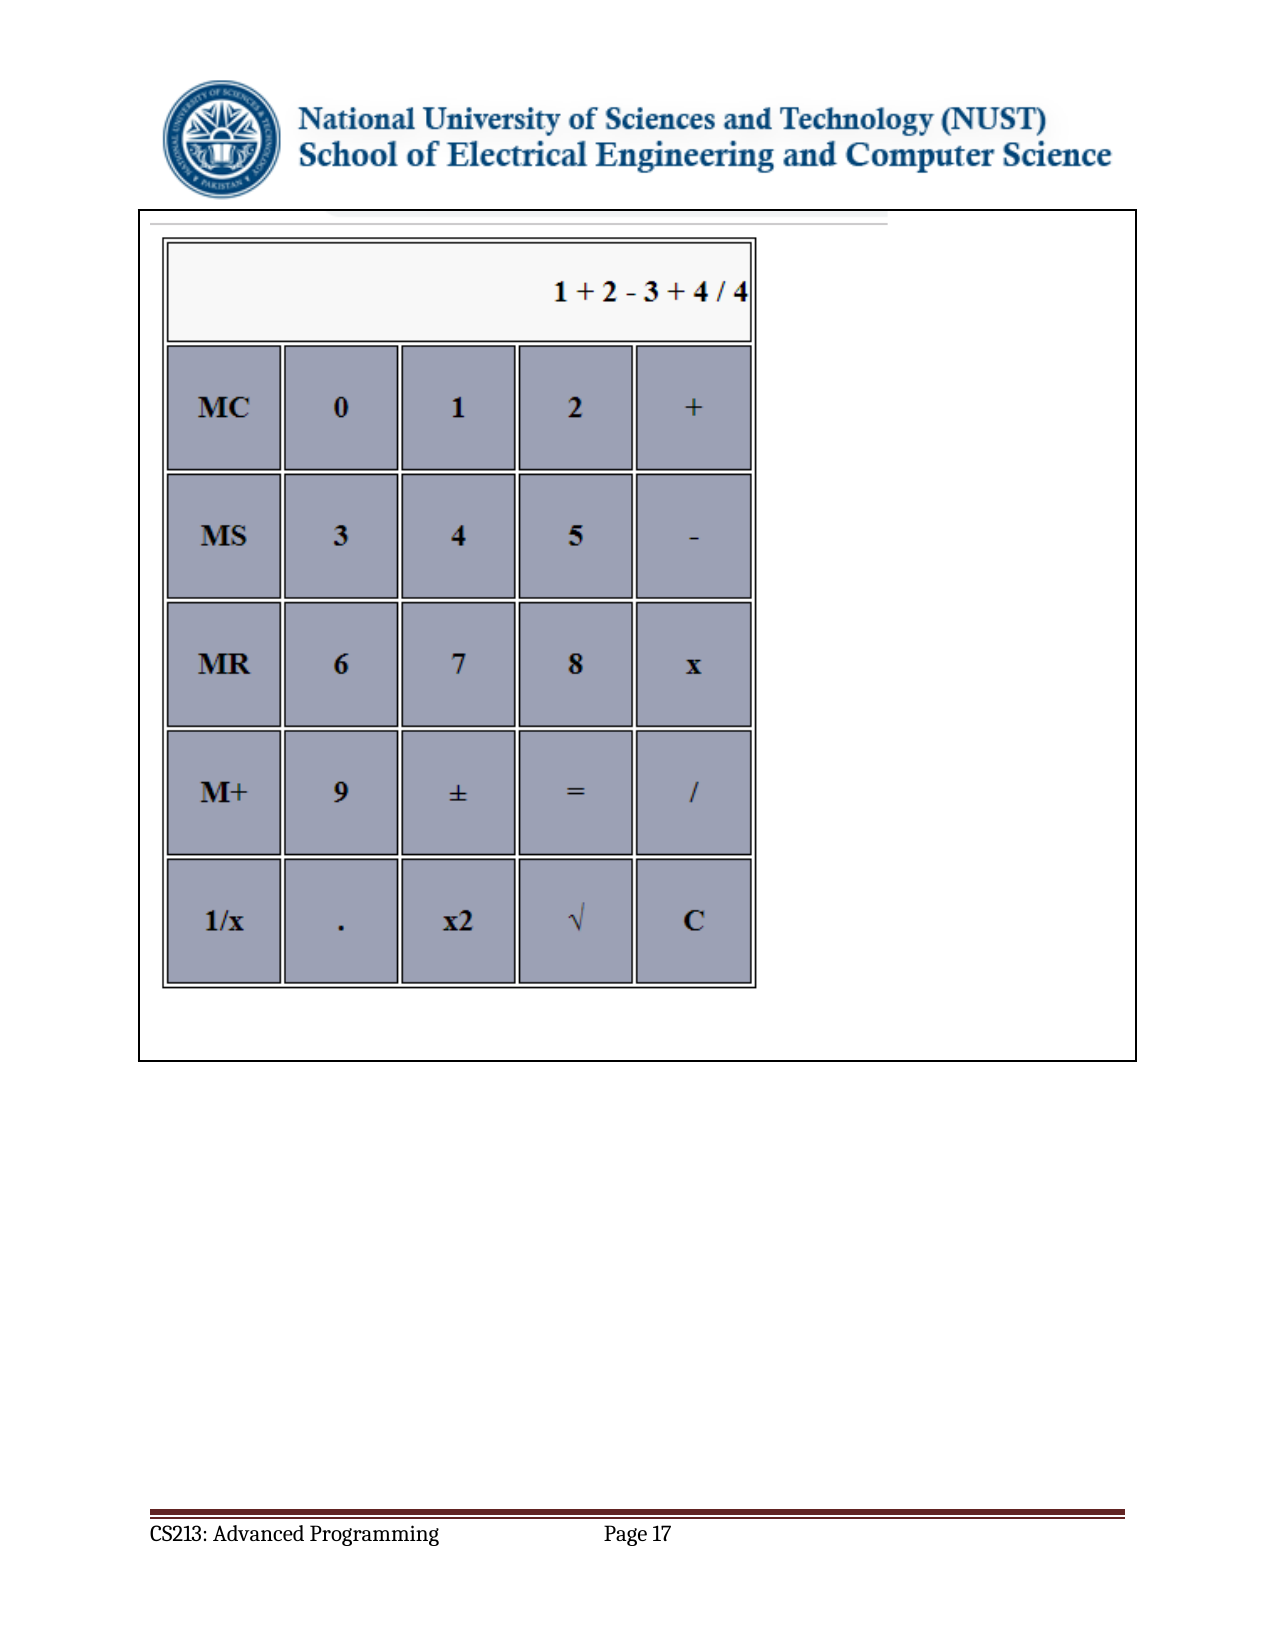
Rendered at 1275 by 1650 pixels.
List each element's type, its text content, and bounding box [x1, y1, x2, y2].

table_cell Task Code: <!DOCTYPE html> <html> <head> <title> 15 puzzle</title> <style type="text/css"> table { border: 1px black solid; width: 380px; height: 480px; table-layout: fixed; } td { border: 1px black solid; background-color: #9CA1B5; text-align: center; font: 20px solid; font-weight: bold; } #output { background-color:rgb(248, 248, 248); text-align: right; height: 60px; } </style> </head> <body> <table > <tr> <td colspan="5" id = "output"> <div > </div> </td> </tr> <tr id = "row1" > <td id = "r1c1" class = "mem"> MC </td> <td id = "r1c2" class = "digit">0</td> <td id = "r1c3" class = "digit">1</td> <td id = "r1c4" class = "digit">2</td> <td id = "r1c5" class = "dOperator"> + </td> </tr> <tr id = "row2"> <td id = "r2c1" class = "mem"> MS</td> <td id = "r2c2" class = "digit">3</td> <td id = "r2c3" class = "digit">4</td> <td id = "r2c4" class = "digit">5</td> <td id = "r2c5" class = "dOperator"> - </td> </tr> <tr id = "row3"> <td id = "r3c1" class = "mem"> MR</td> <td id = "r3c2" class = "digit">6</td> <td id = "r3c3" class = "digit">7</td> <td id = "r3c4" class = "digit">8</td> <td id = "r3c5" class = "dOperator"> x </td> </tr> <tr id = "row4"> <td id = "r4c1" class = "mem">M+</td> <td id = "r4c2" class = "digit">9</td> <td id = "r4c3" class = "uOperator">±</td> <td id = "r4c4" > =</td> <td id = "r4c5" class = "dOperator"> / </td> </tr> <tr id = "row5"> <td id = "r5c1" class = "uOperator">1/x</td> <td id = "r5c2" >.</td> <td id = "r5c3" class = "uOperator">x2</td> <td id = "r5c4" class = "uOperator">√</td> <td id = "r5c5" >C</td> </tr> </table> <script type="text/javascript"> document.addEventListener("click", press); var output = document.getElementById("output"); var showText = ""; var memory = false; var memoryVal = 0; var operator = 0; var end = true; function print() { output.innerHTML = showText; } function press(e) { if(end && (e.target.className === "uOperator" || e.target.id === "r4c4" || e.target.className === "dOperator")) { alert("Enter some data first"); return; } else { end = false; } if(e.target.className == "uOperator" || e.target.className == "dOperator") { operator++; } if(e.target.className == "digit" || e.target.className == "dOperator") { showText += e.target.innerHTML; print(); return; } switch(e.target.id) { case "r1c1": { memory = false; memoryVal = 0; reset(); print(); alert("Memory is cleared!"); break; } case "r2c1": { if(operator == 0) { memory = true; memoryVal = parseInt(showText); alert("Value saved!"); } else{ alert("A number can be stored only!"); } break; } case "r3c1": { if(memory) { showText += memoryVal; print(); } else{ alert("Memory empty!"); } break; } case "r4c1": { if(operator == 0) { memory = true; memoryVal += parseInt(showText); alert("Number added in memory value"); } else{ alert("Numbers can be added only."); } break; } case "r4c3": { if(operator == 1) { num = parseInt(showText); num *= -1; showText = "" + num; print(); operator = 0; } else{ alert("Numbers required only"); } break; } case "r4c4": { result = eval(showText); showText = "= " + result; print(); operator = 0; showText = "" + result; break; } case "r5c1": { if(operator == 1) { result = 1 / parseInt(showText); showText = "= " + result; print(); showText = "" + result; operator = 0; } else{ alert("Numbers required only"); } break; } case "r5c2": { showText += ".0"; print(); operator = 0; break; } case "r5c3": { if(operator == 1) { result = Math.pow(showText, 2); showText = "= " + result; print(); showText = "" + result; operator = 0; } else{ alert("Numbers required only"); } break; } case "r5c4": { if(operator == 1) { result = Math.sqrt(showText); showText = "= " + result; print(); showText = "" + result; operator = 0; } else{ alert("Numbers required only"); } break; } case "r5c5": { reset(); print(); break; } } } function reset() { end = true; operator = 0; showText = ""; } </script> </body> </html> Task Output Screenshot: [140, 211, 1135, 1059]
picture [150, 211, 888, 1034]
picture [150, 75, 1125, 209]
